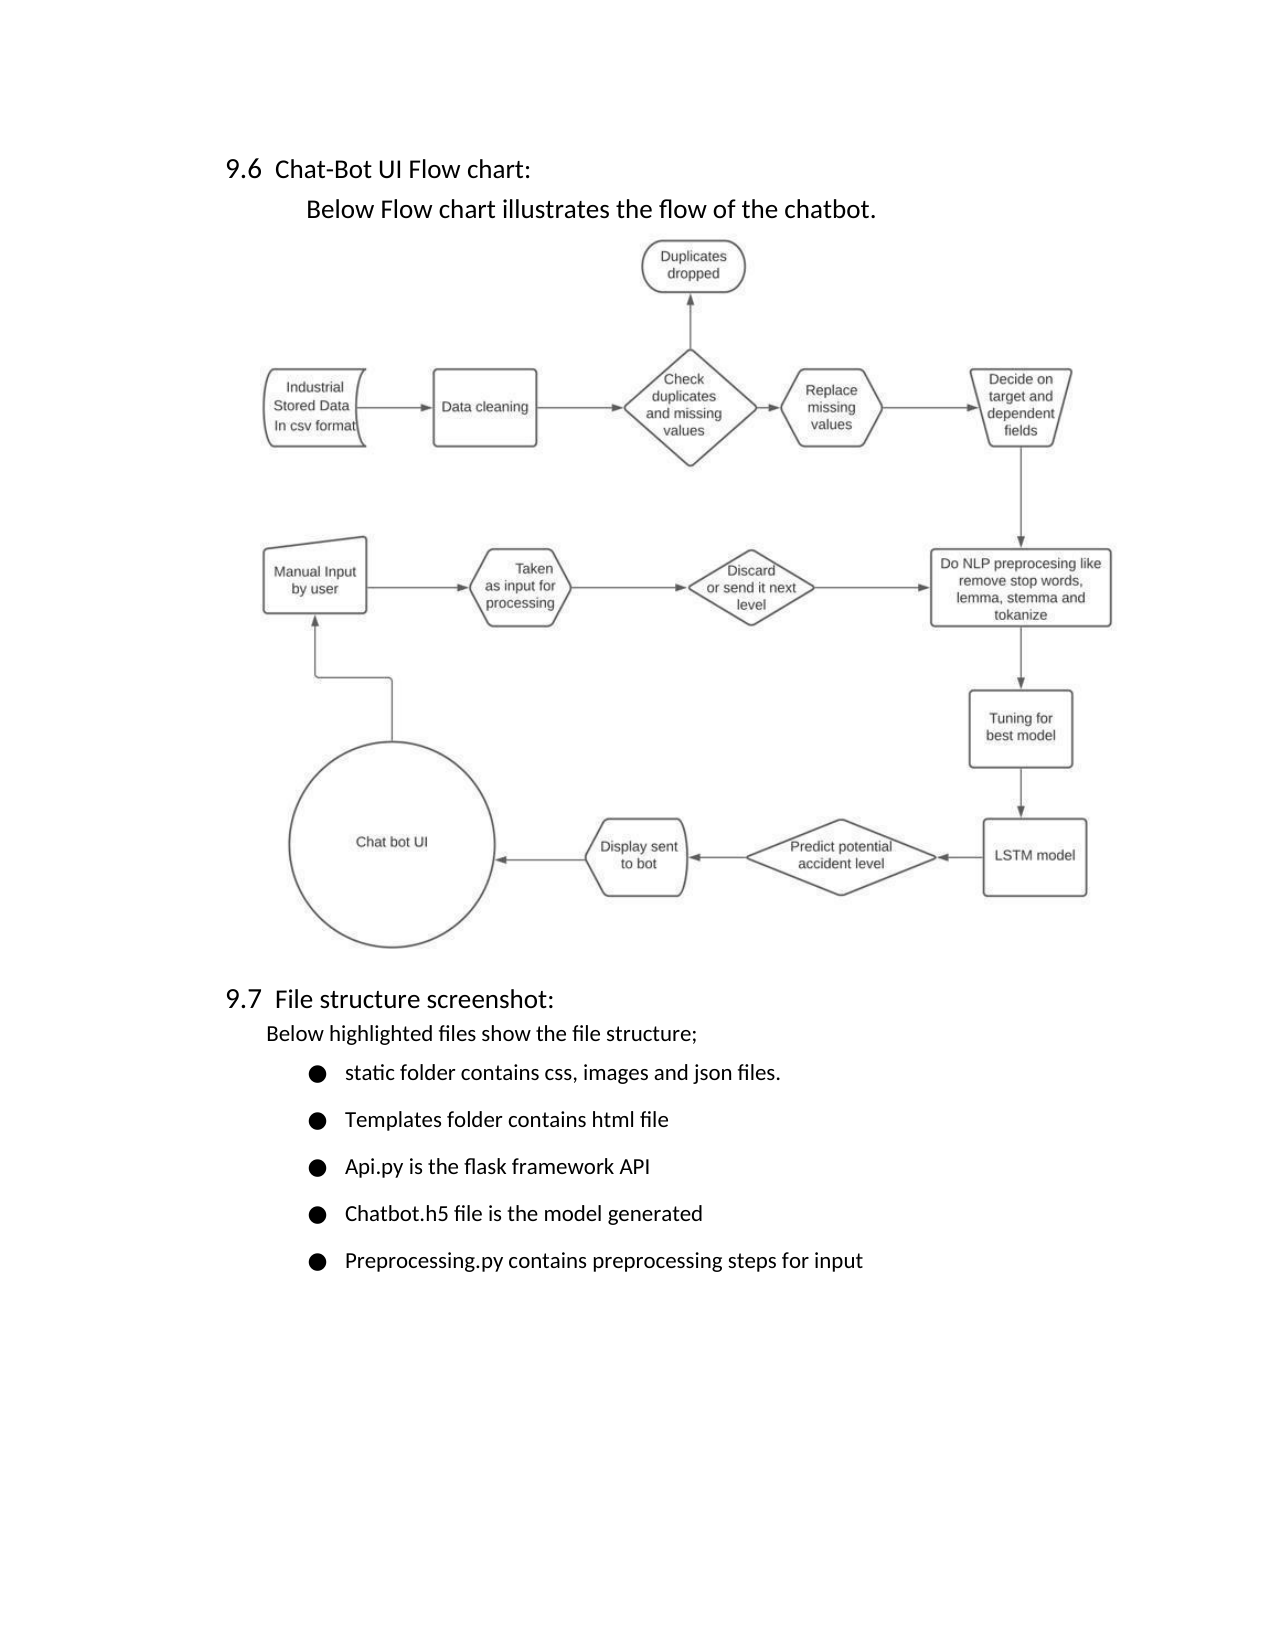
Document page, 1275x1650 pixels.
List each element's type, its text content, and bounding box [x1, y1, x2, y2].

list Chatbot.h5 file is the model generated [307, 1188, 1125, 1235]
picture [225, 228, 1159, 962]
text Below highlighted files show the file structure; [266, 1019, 1125, 1047]
list Templates folder contains html file [307, 1094, 1125, 1141]
subtitle Chat-Bot UI Flow chart: [225, 150, 1125, 186]
list static folder contains css, images and json files. [307, 1047, 1125, 1094]
list Api.py is the flask framework API [307, 1141, 1125, 1188]
subtitle File structure screenshot: [225, 980, 1125, 1016]
subtitle Below Flow chart illustrates the flow of the chatbot. [300, 193, 1125, 226]
list Preprocessing.py contains preprocessing steps for input [307, 1235, 1125, 1282]
